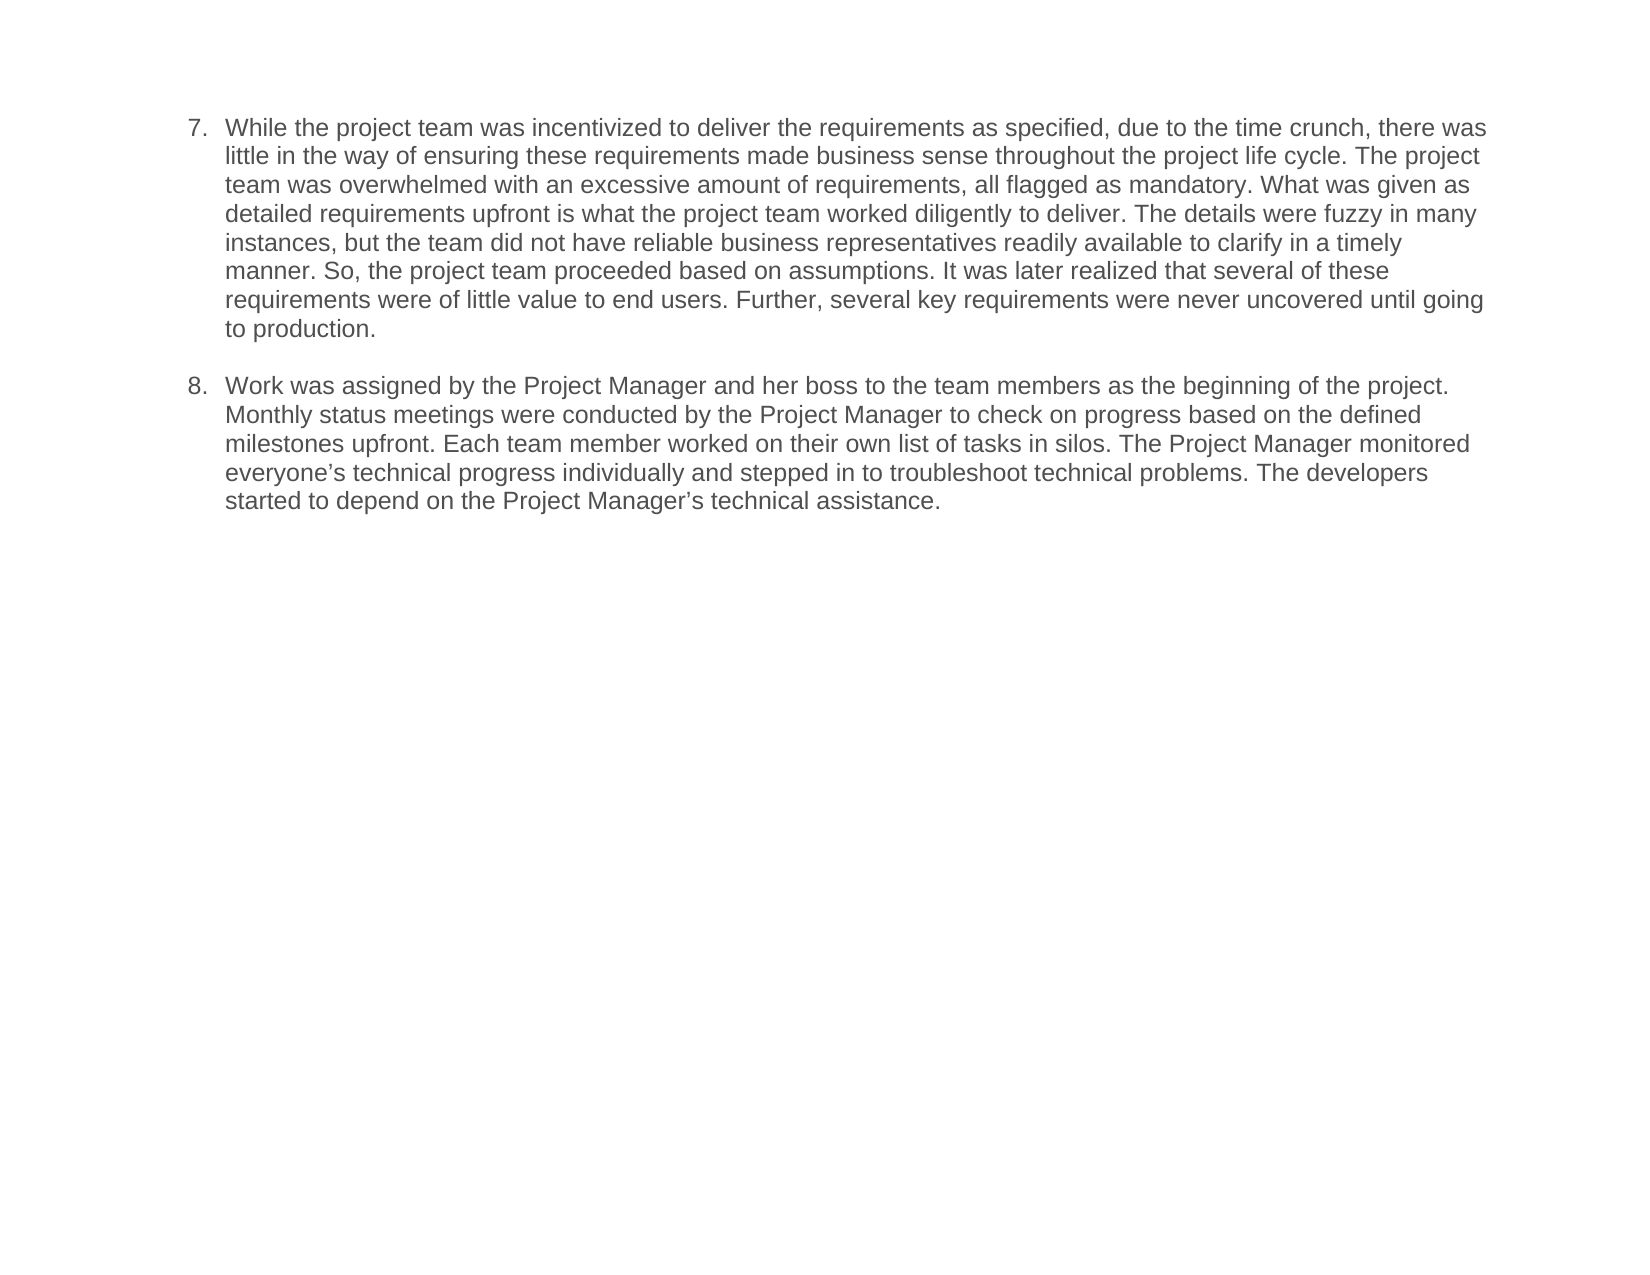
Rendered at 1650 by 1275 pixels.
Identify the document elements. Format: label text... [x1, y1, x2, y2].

list While the project team was incentivized to deliver the requirements as specified, due to the time crunch, there was little in the way of ensuring these requirements made business sense throughout the project life cycle. The project team was overwhelmed with an excessive amount of requirements, all flagged as mandatory. What was given as detailed requirements upfront is what the project team worked diligently to deliver. The details were fuzzy in many instances, but the team did not have reliable business representatives readily available to clarify in a timely manner. So, the project team proceeded based on assumptions. It was later realized that several of these requirements were of little value to end users. Further, several key requirements were never uncovered until going to production. [187, 112, 1500, 371]
list Work was assigned by the Project Manager and her boss to the team members as the beginning of the project. Monthly status meetings were conducted by the Project Manager to check on progress based on the defined milestones upfront. Each team member worked on their own list of tasks in silos. The Project Manager monitored everyone’s technical progress individually and stepped in to troubleshoot technical problems. The developers started to depend on the Project Manager’s technical assistance. [187, 371, 1500, 515]
